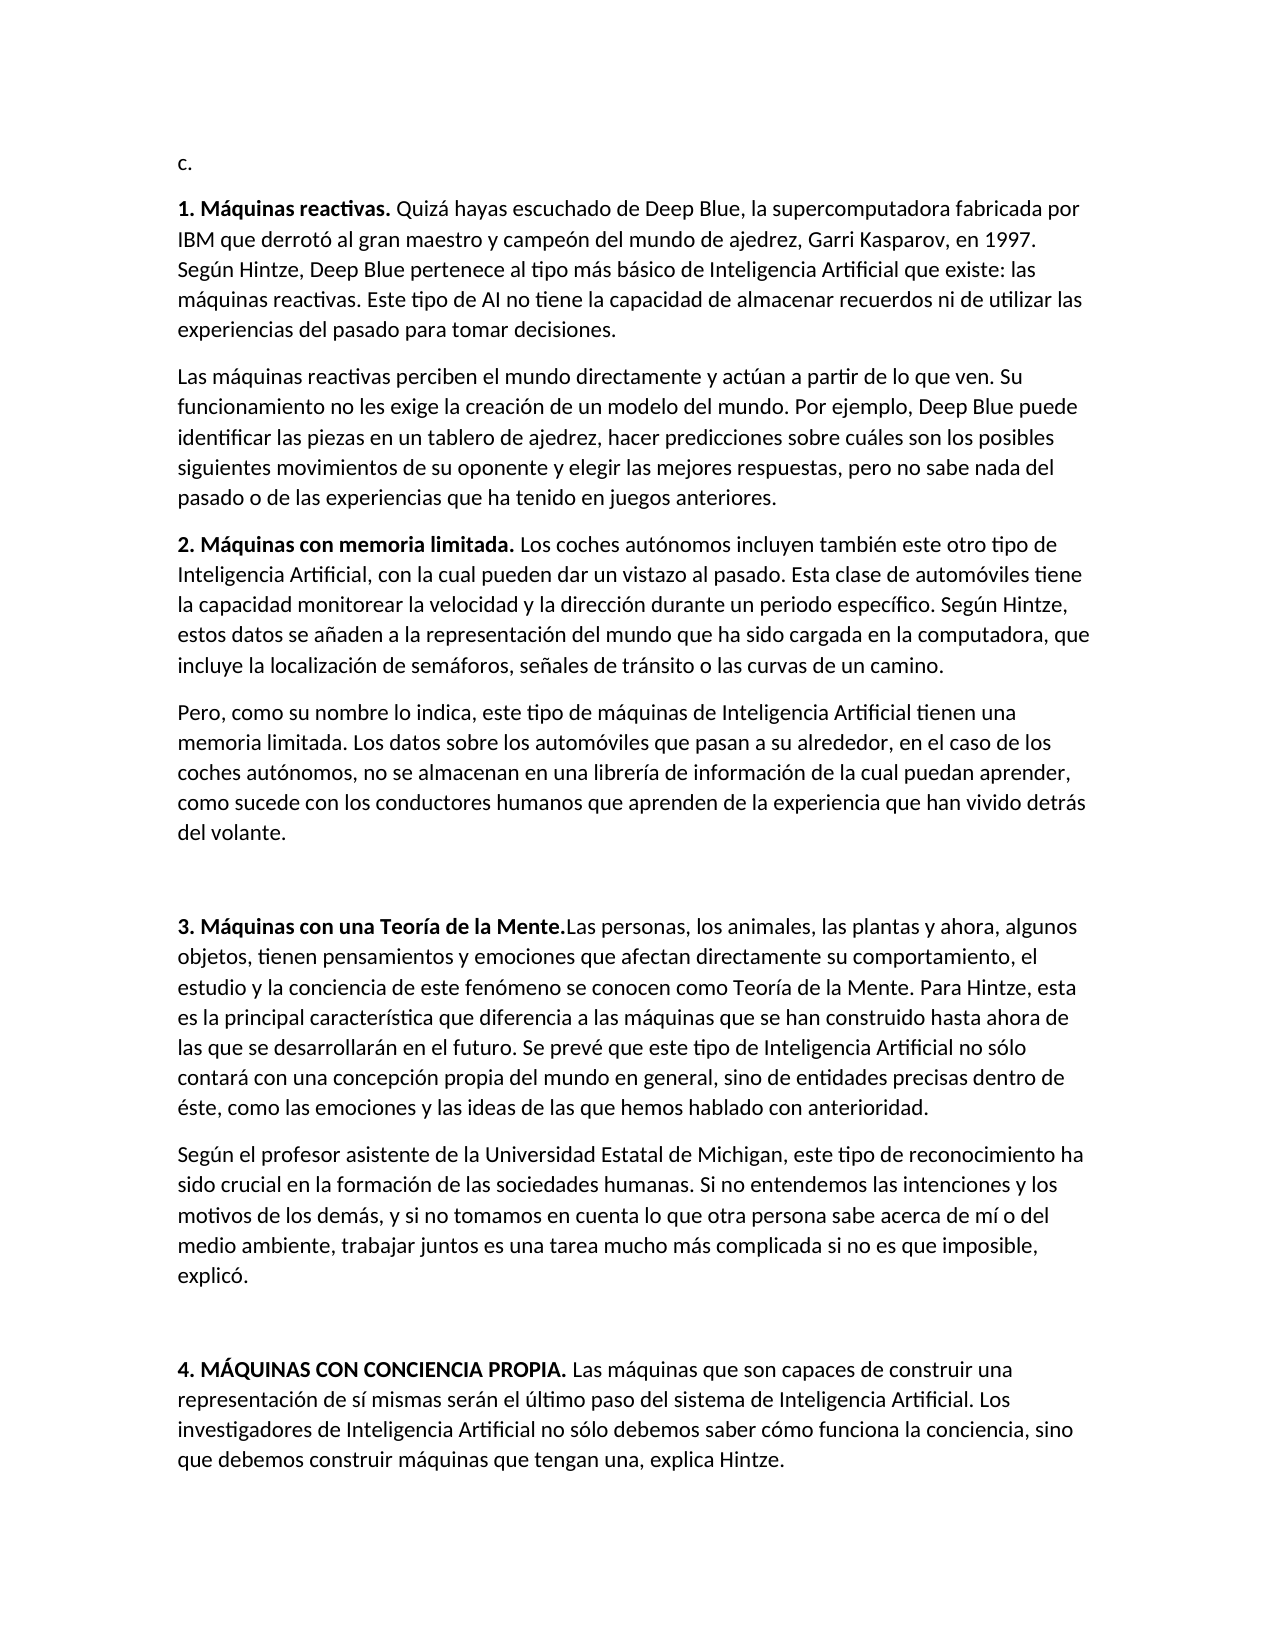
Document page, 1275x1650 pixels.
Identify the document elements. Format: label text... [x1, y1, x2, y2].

text Las máquinas reactivas perciben el mundo directamente y actúan a partir de lo que ven. Su funcionamiento no les exige la creación de un modelo del mundo. Por ejemplo, Deep Blue puede identificar las piezas en un tablero de ajedrez, hacer predicciones sobre cuáles son los posibles siguientes movimientos de su oponente y elegir las mejores respuestas, pero no sabe nada del pasado o de las experiencias que ha tenido en juegos anteriores. [177, 362, 1098, 511]
text 4. MÁQUINAS CON CONCIENCIA PROPIA. Las máquinas que son capaces de construir una representación de sí mismas serán el último paso del sistema de Inteligencia Artificial. Los investigadores de Inteligencia Artificial no sólo debemos saber cómo funciona la conciencia, sino que debemos construir máquinas que tengan una, explica Hintze. [177, 1355, 1098, 1473]
text Según el profesor asistente de la Universidad Estatal de Michigan, este tipo de reconocimiento ha sido crucial en la formación de las sociedades humanas. Si no entendemos las intenciones y los motivos de los demás, y si no tomamos en cuenta lo que otra persona sabe acerca de mí o del medio ambiente, trabajar juntos es una tarea mucho más complicada si no es que imposible, explicó. [177, 1140, 1098, 1289]
text Pero, como su nombre lo indica, este tipo de máquinas de Inteligencia Artificial tienen una memoria limitada. Los datos sobre los automóviles que pasan a su alrededor, en el caso de los coches autónomos, no se almacenan en una librería de información de la cual puedan aprender, como sucede con los conductores humanos que aprenden de la experiencia que han vivido detrás del volante. [177, 698, 1098, 846]
text 2. Máquinas con memoria limitada. Los coches autónomos incluyen también este otro tipo de Inteligencia Artificial, con la cual pueden dar un vistazo al pasado. Esta clase de automóviles tiene la capacidad monitorear la velocidad y la dirección durante un periodo específico. Según Hintze, estos datos se añaden a la representación del mundo que ha sido cargada en la computadora, que incluye la localización de semáforos, señales de tránsito o las curvas de un camino. [177, 530, 1098, 679]
text c. [177, 148, 1098, 176]
text 3. Máquinas con una Teoría de la Mente.Las personas, los animales, las plantas y ahora, algunos objetos, tienen pensamientos y emociones que afectan directamente su comportamiento, el estudio y la conciencia de este fenómeno se conocen como Teoría de la Mente. Para Hintze, esta es la principal característica que diferencia a las máquinas que se han construido hasta ahora de las que se desarrollarán en el futuro. Se prevé que este tipo de Inteligencia Artificial no sólo contará con una concepción propia del mundo en general, sino de entidades precisas dentro de éste, como las emociones y las ideas de las que hemos hablado con anterioridad. [177, 912, 1098, 1121]
text 1. Máquinas reactivas. Quizá hayas escuchado de Deep Blue, la supercomputadora fabricada por IBM que derrotó al gran maestro y campeón del mundo de ajedrez, Garri Kasparov, en 1997. Según Hintze, Deep Blue pertenece al tipo más básico de Inteligencia Artificial que existe: las máquinas reactivas. Este tipo de AI no tiene la capacidad de almacenar recuerdos ni de utilizar las experiencias del pasado para tomar decisiones. [177, 194, 1098, 343]
